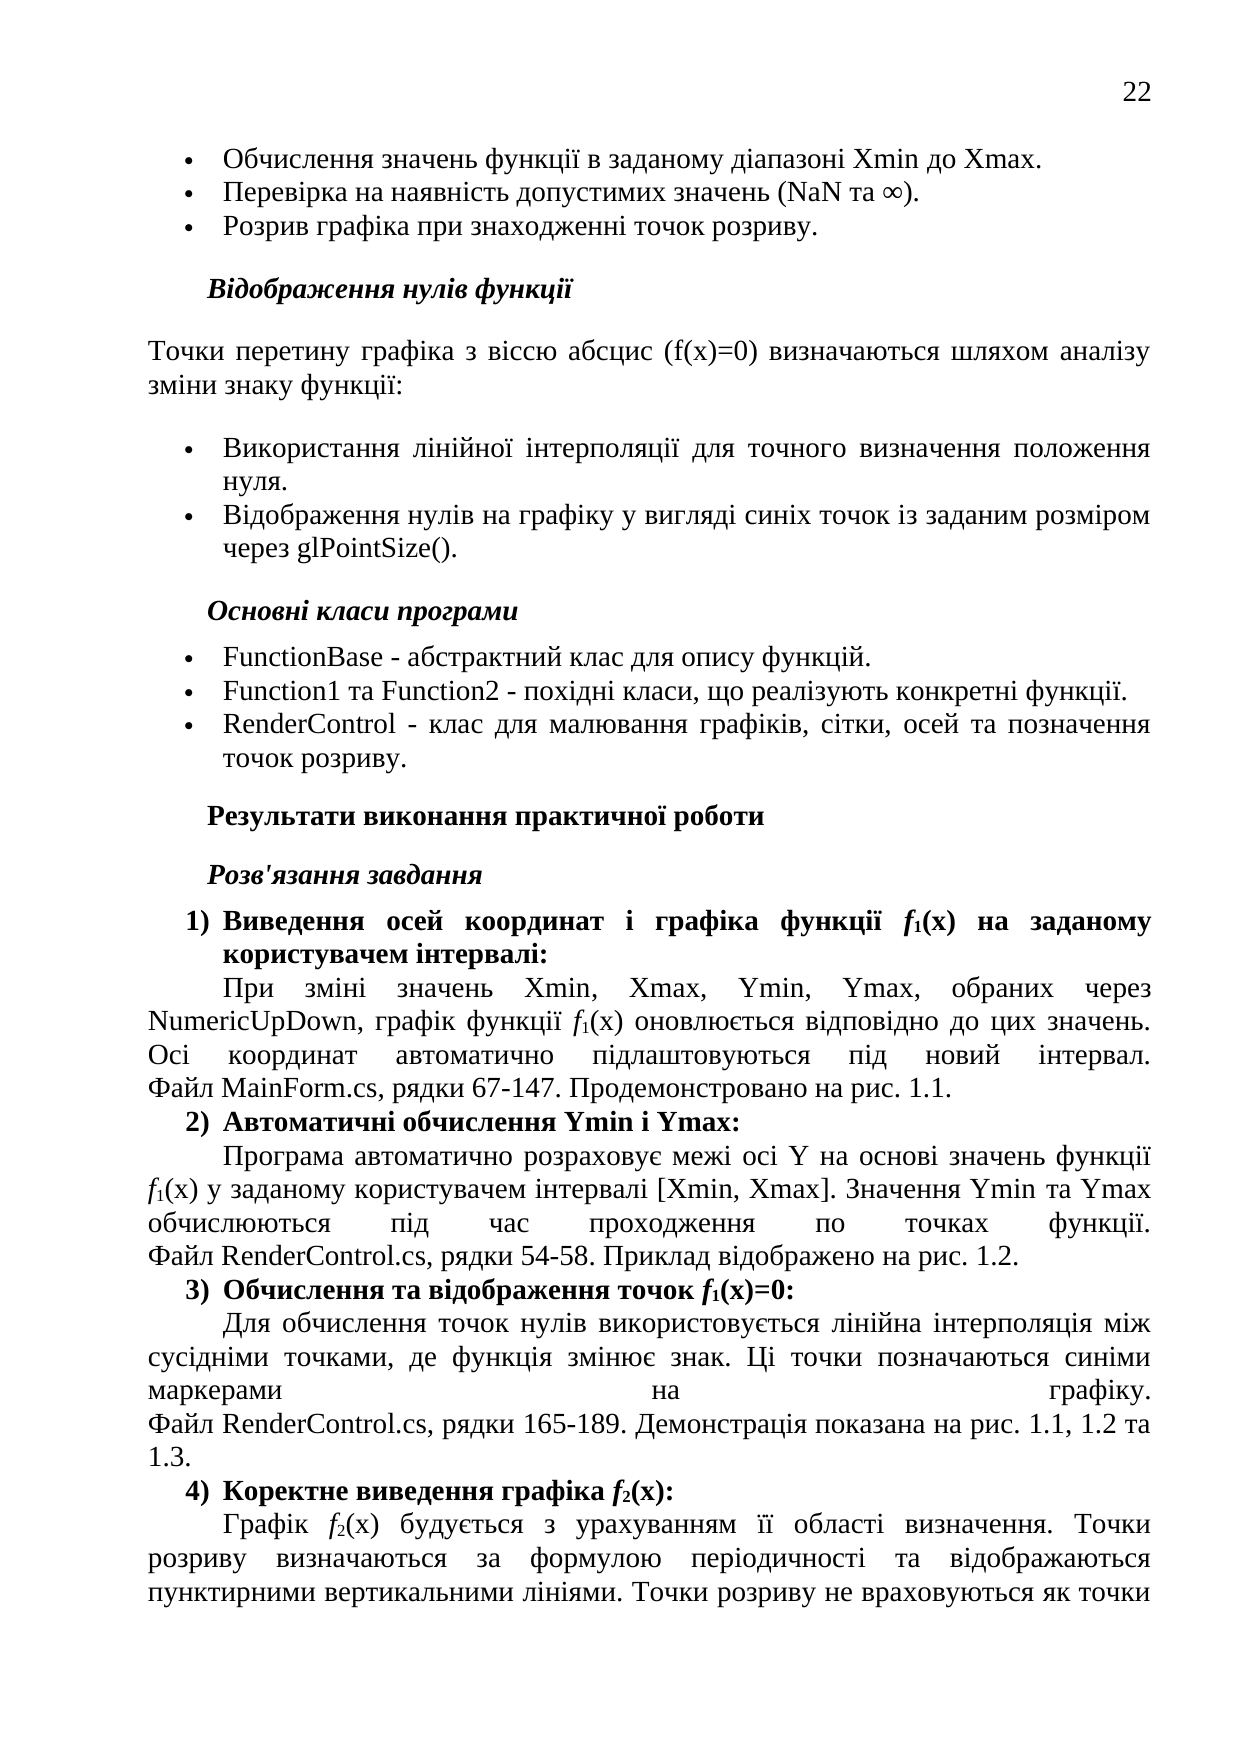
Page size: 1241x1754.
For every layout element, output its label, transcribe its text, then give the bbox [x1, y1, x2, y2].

list Використання лінійної інтерполяції для точного визначення положення нуля. [185, 430, 1152, 497]
text При зміні значень Xmin​, Xmax​, Ymin​, Ymax​, обраних через NumericUpDown, графік функції f1(x) оновлюється відповідно до цих значень. Осі координат автоматично підлаштовуються під новий інтервал. Файл MainForm.cs, рядки 67-147. Продемонстровано на рис. 1.1. [148, 970, 1152, 1104]
subtitle Відображення нулів функції [148, 271, 1152, 304]
subtitle Основні класи програми [148, 593, 1152, 627]
list Обчислення та відображення точок f1(x)=0: [185, 1272, 1152, 1305]
list Обчислення значень функції в заданому діапазоні Xmin​ до Xmax​. [185, 141, 1152, 174]
list Розрив графіка при знаходженні точок розриву. [185, 208, 1152, 242]
list FunctionBase - абстрактний клас для опису функцій. [185, 639, 1152, 673]
list Коректне виведення графіка f2​(x): [185, 1473, 1152, 1507]
list Виведення осей координат і графіка функції f1(x) на заданому користувачем інтервалі: [185, 903, 1152, 970]
list RenderControl - клас для малювання графіків, сітки, осей та позначення точок розриву. [185, 706, 1152, 773]
list Function1 та Function2 - похідні класи, що реалізують конкретні функції. [185, 673, 1152, 706]
list Автоматичні обчислення Ymin​ і Ymax​: [185, 1104, 1152, 1138]
list Перевірка на наявність допустимих значень (NaN та ∞). [185, 174, 1152, 208]
subtitle Розв'язання завдання [148, 857, 1152, 890]
list Відображення нулів на графіку у вигляді синіх точок із заданим розміром через glPointSize(). [185, 497, 1152, 564]
text Точки перетину графіка з віссю абсцис (f(x)=0) визначаються шляхом аналізу зміни знаку функції: [148, 333, 1152, 401]
text Програма автоматично розраховує межі осі Y на основі значень функції f1(x) у заданому користувачем інтервалі [Xmin, Xmax]. Значення Ymin​ та Ymax​ обчислюються під час проходження по точках функції. Файл RenderControl.cs, рядки 54-58. Приклад відображено на рис. 1.2. [148, 1138, 1152, 1272]
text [148, 1507, 1152, 1607]
subtitle Результати виконання практичної роботи [207, 798, 1092, 832]
text Для обчислення точок нулів використовується лінійна інтерполяція між сусідніми точками, де функція змінює знак. Ці точки позначаються синіми маркерами на графіку. Файл RenderControl.cs, рядки 165-189. Демонстрація показана на рис. 1.1, 1.2 та 1.3. [148, 1305, 1152, 1473]
